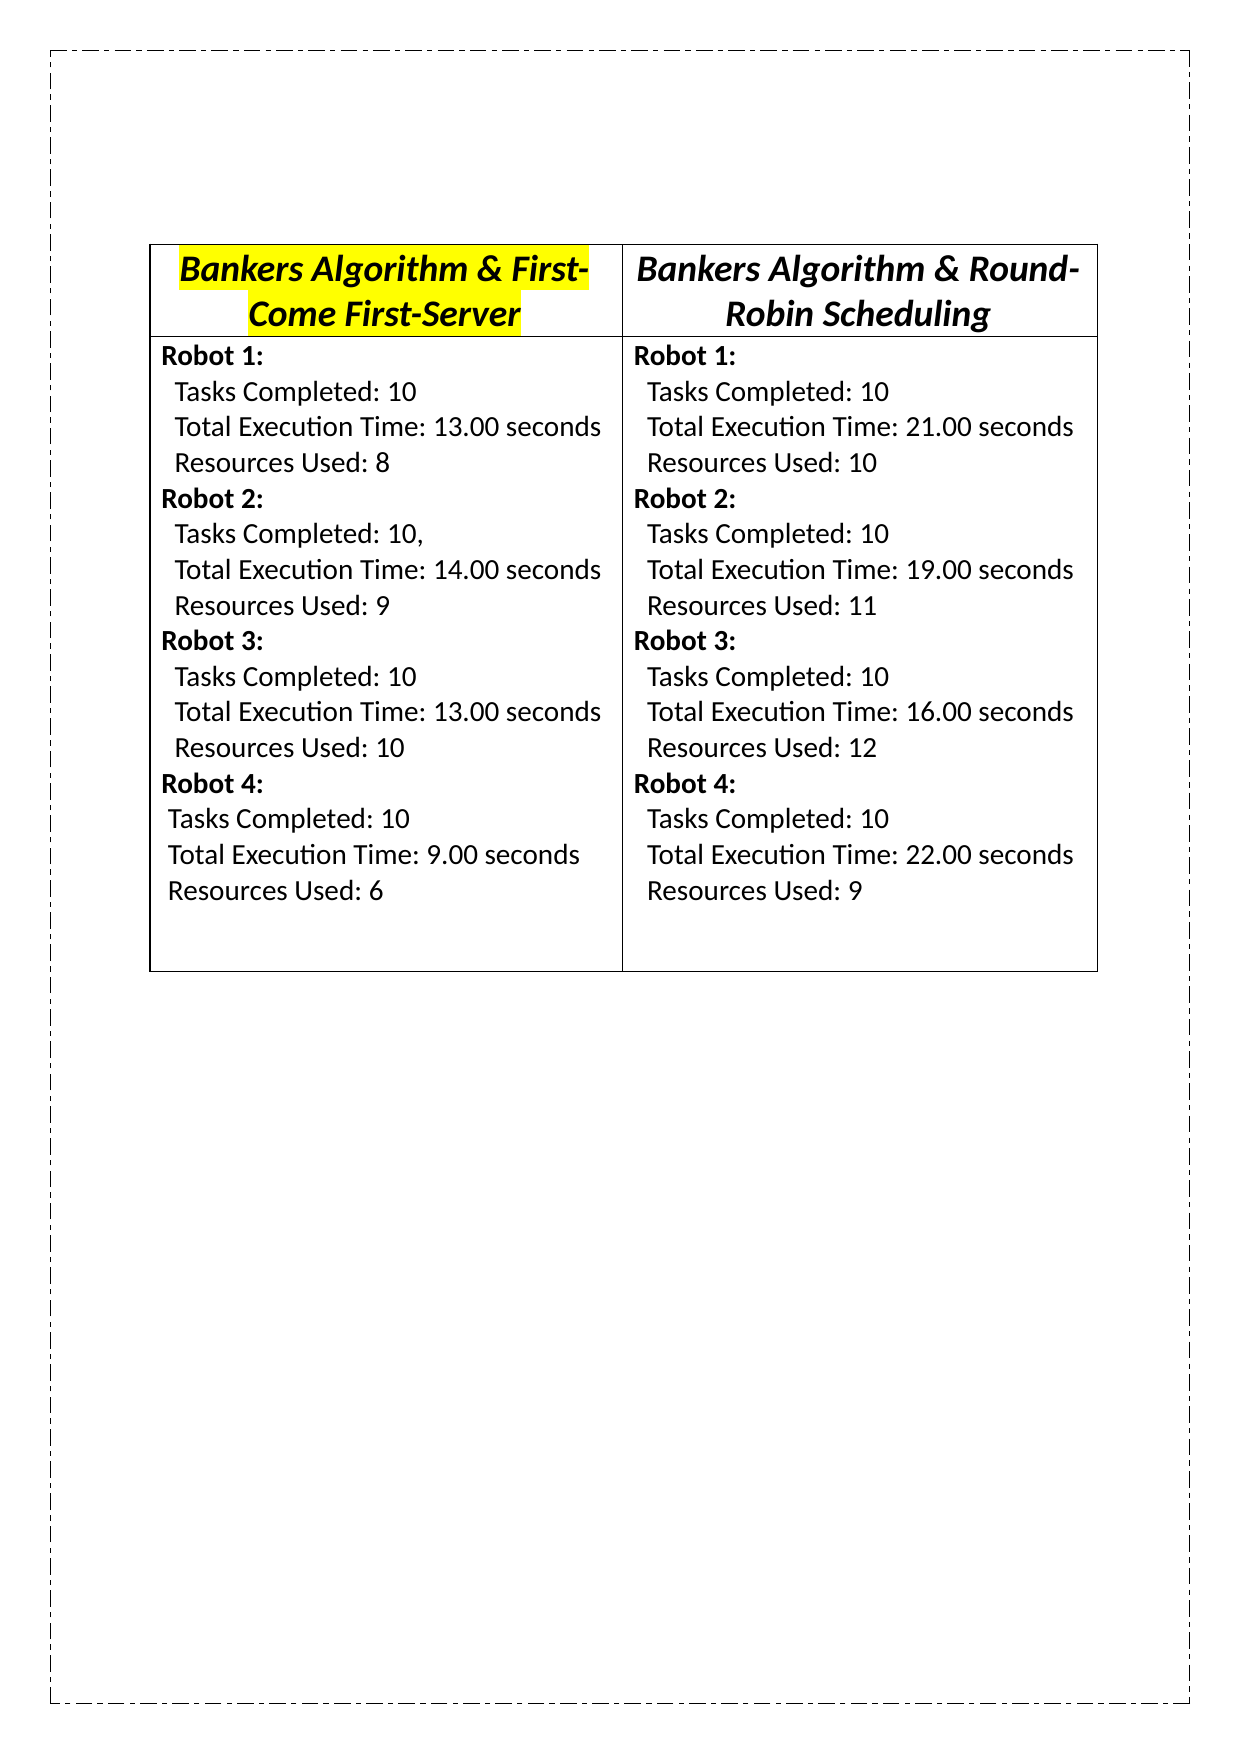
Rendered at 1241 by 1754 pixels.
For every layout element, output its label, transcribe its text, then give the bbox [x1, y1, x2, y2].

table_cell Robot 1: Tasks Completed: 10 Total Execution Time: 13.00 seconds Resources Used: 8 Robot 2: Tasks Completed: 10, Total Execution Time: 14.00 seconds Resources Used: 9 Robot 3: Tasks Completed: 10 Total Execution Time: 13.00 seconds Resources Used: 10 Robot 4: Tasks Completed: 10 Total Execution Time: 9.00 seconds Resources Used: 6 [151, 337, 622, 971]
table_header Bankers Algorithm & First-Come First-Server [151, 245, 248, 336]
table_cell Robot 1: Tasks Completed: 10 Total Execution Time: 21.00 seconds Resources Used: 10 Robot 2: Tasks Completed: 10 Total Execution Time: 19.00 seconds Resources Used: 11 Robot 3: Tasks Completed: 10 Total Execution Time: 16.00 seconds Resources Used: 12 Robot 4: Tasks Completed: 10 Total Execution Time: 22.00 seconds Resources Used: 9 [623, 337, 1097, 971]
table_header Bankers Algorithm & Round-Robin Scheduling [623, 245, 1097, 336]
table_header Bankers Algorithm & First-Come First-Server [521, 245, 622, 336]
